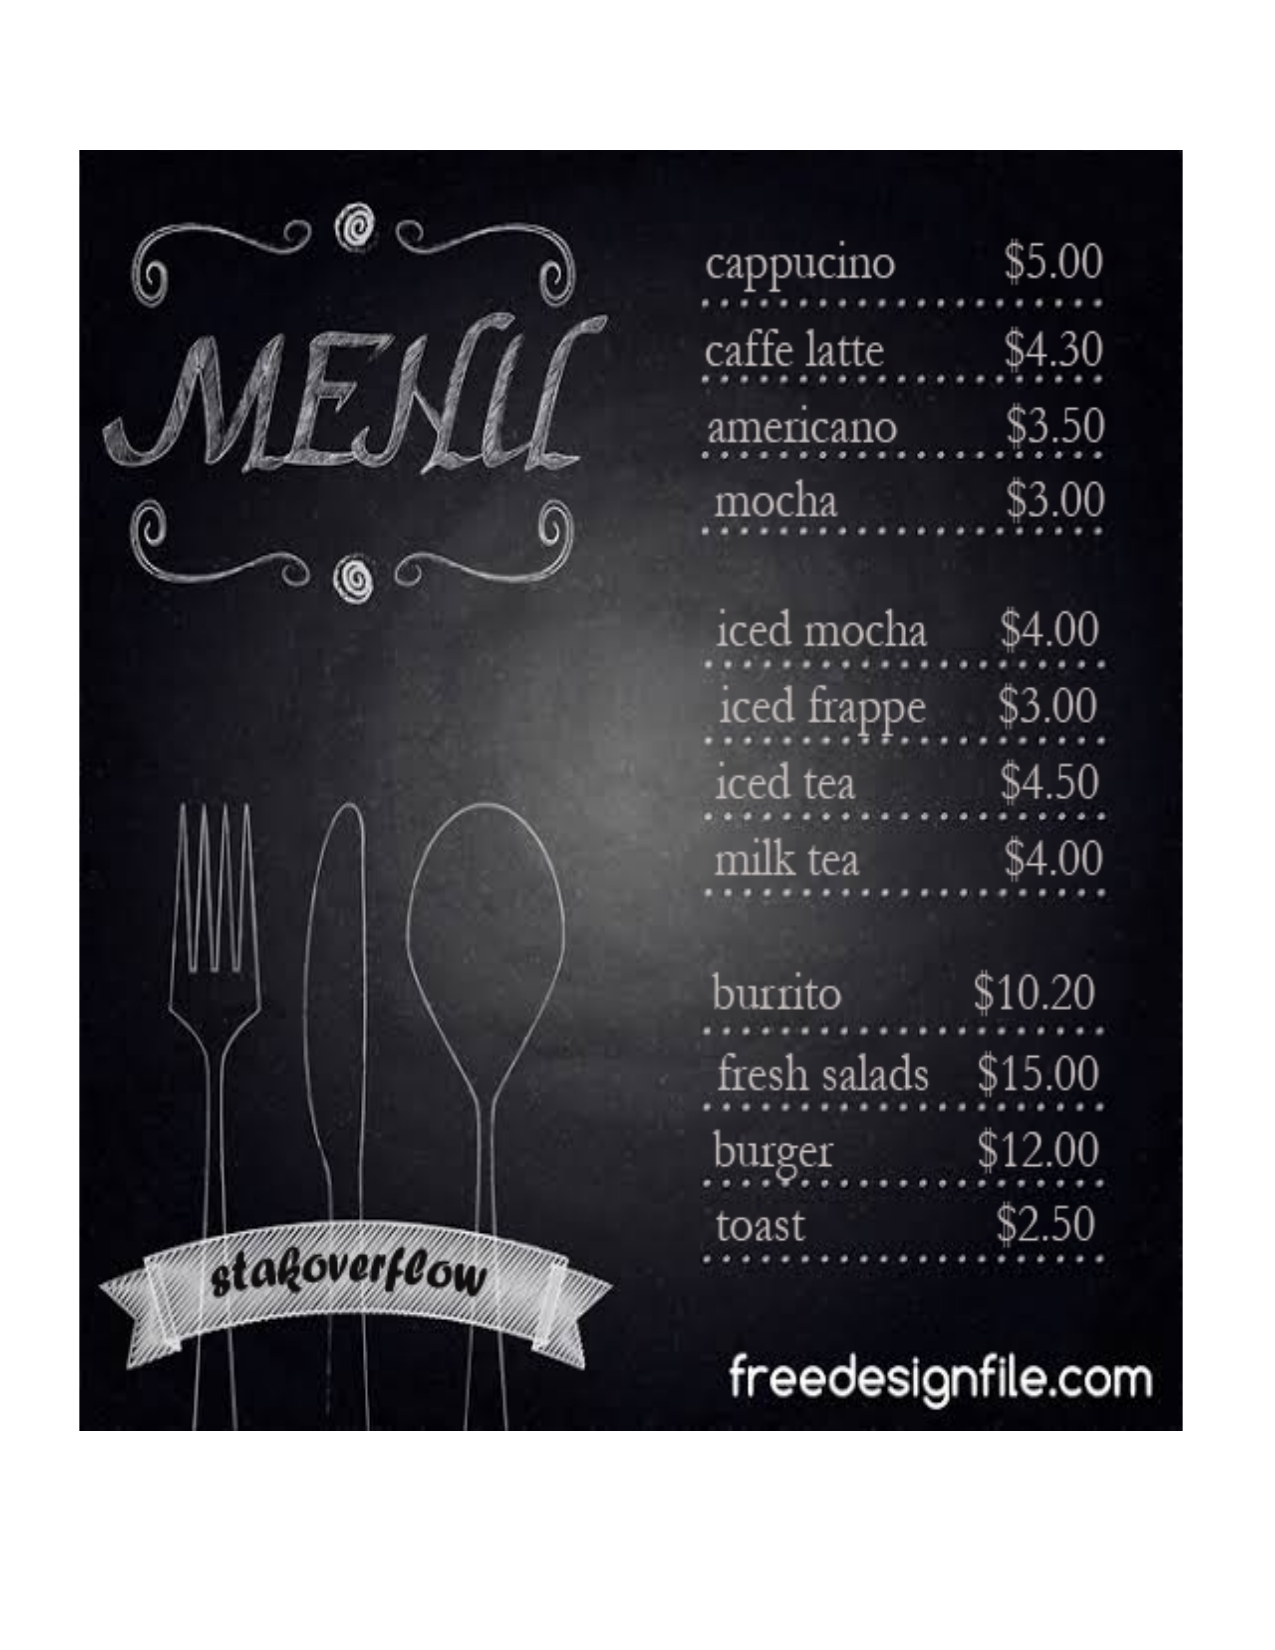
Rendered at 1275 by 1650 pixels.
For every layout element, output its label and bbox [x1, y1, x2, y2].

picture [79, 150, 1183, 1431]
